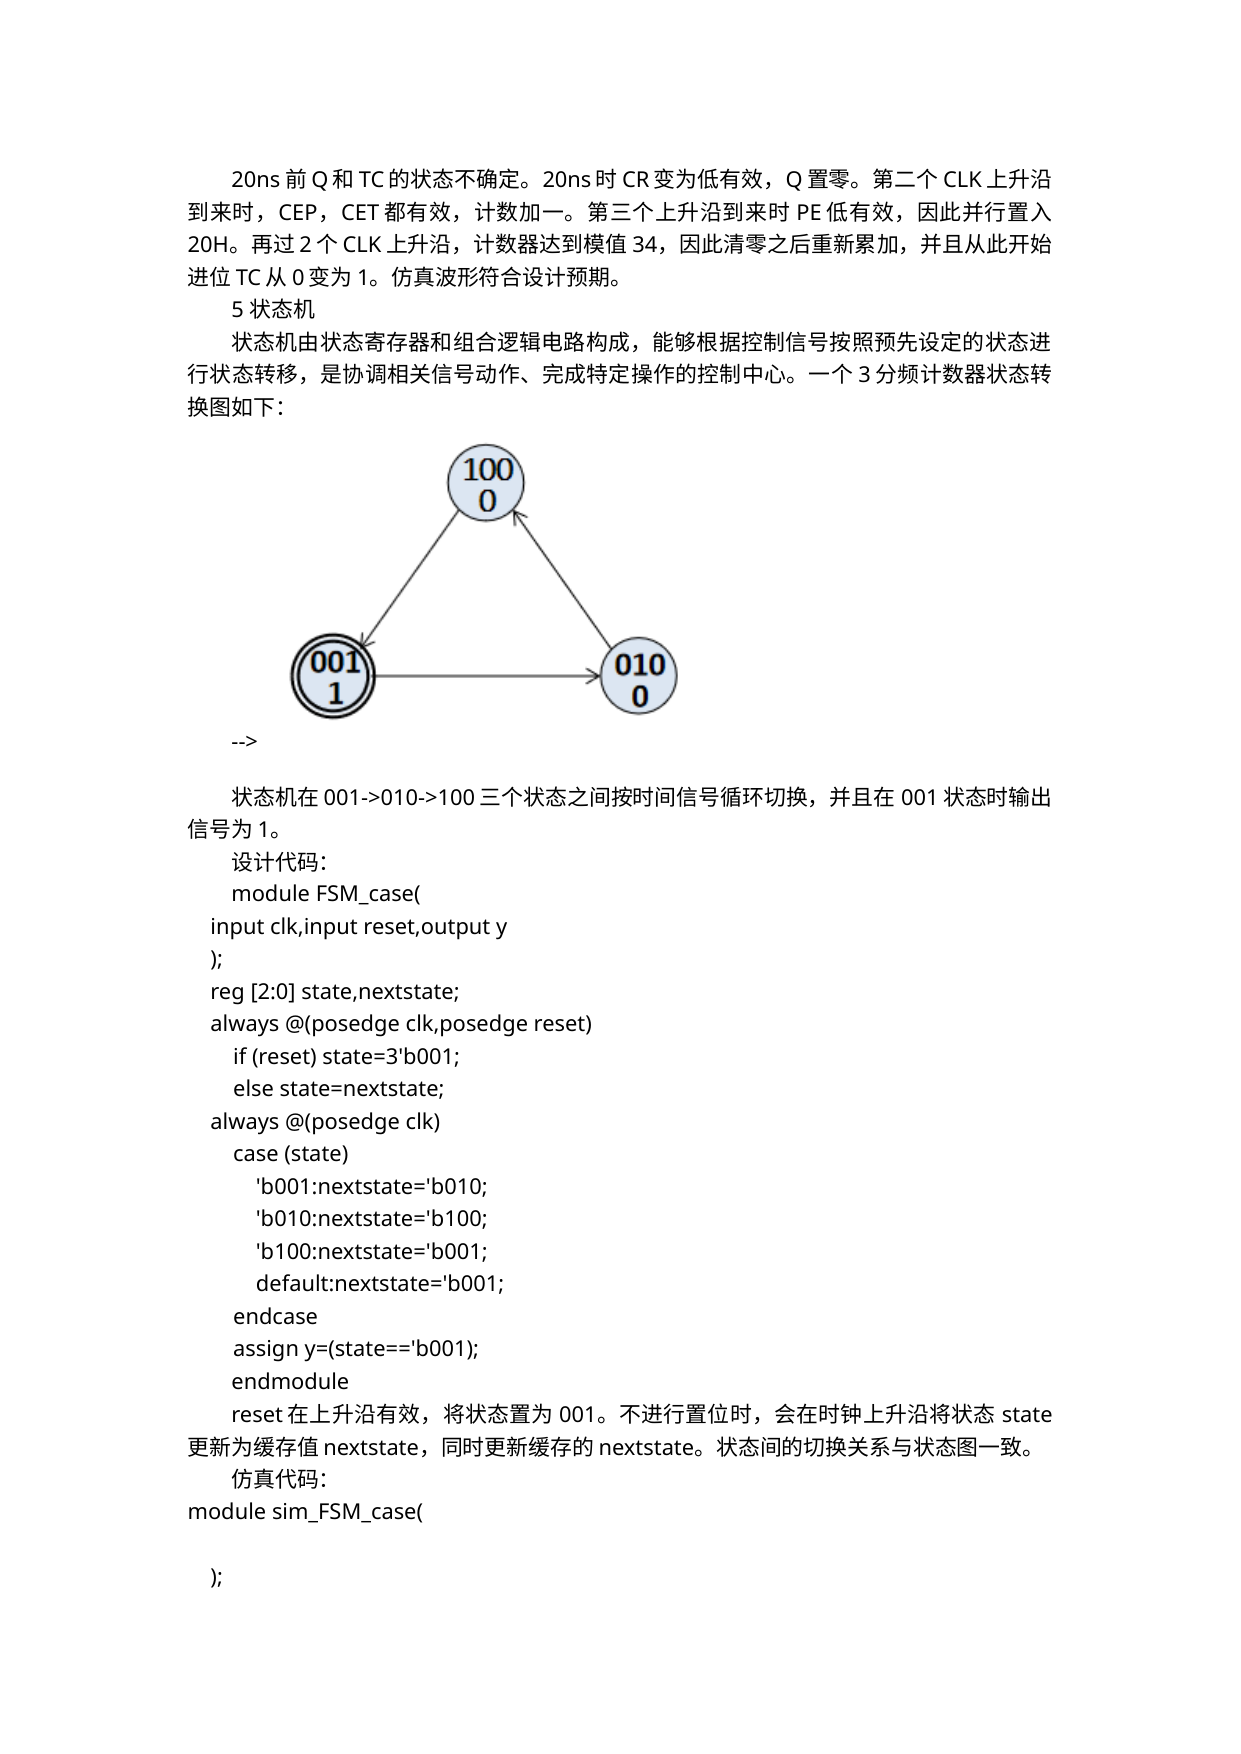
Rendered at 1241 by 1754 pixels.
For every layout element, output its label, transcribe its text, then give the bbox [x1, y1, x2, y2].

picture [257, 421, 728, 750]
text assign y=(state=='b001); [187, 1332, 1053, 1364]
text always @(posedge clk) [187, 1104, 1053, 1137]
text ); [187, 1559, 1053, 1592]
text module FSM_case( [187, 877, 1053, 909]
text 设计代码： [187, 844, 1053, 877]
text module sim_FSM_case( [187, 1494, 1053, 1527]
text 仿真代码： [187, 1462, 1053, 1494]
text 'b010:nextstate='b100; [187, 1202, 1053, 1234]
text reg [2:0] state,nextstate; [187, 974, 1053, 1007]
text 状态机在001->010->100三个状态之间按时间信号循环切换，并且在001状态时输出信号为1。 [187, 779, 1053, 844]
text input clk,input reset,output y [187, 909, 1053, 942]
text 状态机由状态寄存器和组合逻辑电路构成，能够根据控制信号按照预先设定的状态进行状态转移，是协调相关信号动作、完成特定操作的控制中心。一个3分频计数器状态转换图如下： [187, 324, 1053, 422]
text endmodule [187, 1364, 1053, 1397]
text reset在上升沿有效，将状态置为001。不进行置位时，会在时钟上升沿将状态state更新为缓存值nextstate，同时更新缓存的nextstate。状态间的切换关系与状态图一致。 [187, 1397, 1053, 1462]
text case (state) [187, 1137, 1053, 1169]
text always @(posedge clk,posedge reset) [187, 1007, 1053, 1039]
text 'b001:nextstate='b010; [187, 1169, 1053, 1202]
text ); [187, 942, 1053, 974]
text endcase [187, 1299, 1053, 1332]
text 5 状态机 [187, 292, 1053, 324]
text if (reset) state=3'b001; [187, 1039, 1053, 1072]
text 'b100:nextstate='b001; [187, 1234, 1053, 1267]
text else state=nextstate; [187, 1072, 1053, 1104]
text 20ns前Q和TC的状态不确定。20ns时CR变为低有效，Q置零。第二个CLK上升沿到来时，CEP，CET都有效，计数加一。第三个上升沿到来时PE低有效，因此并行置入20H。再过2个CLK上升沿，计数器达到模值34，因此清零之后重新累加，并且从此开始进位TC从0变为1。仿真波形符合设计预期。 [187, 162, 1053, 292]
text default:nextstate='b001; [187, 1267, 1053, 1299]
